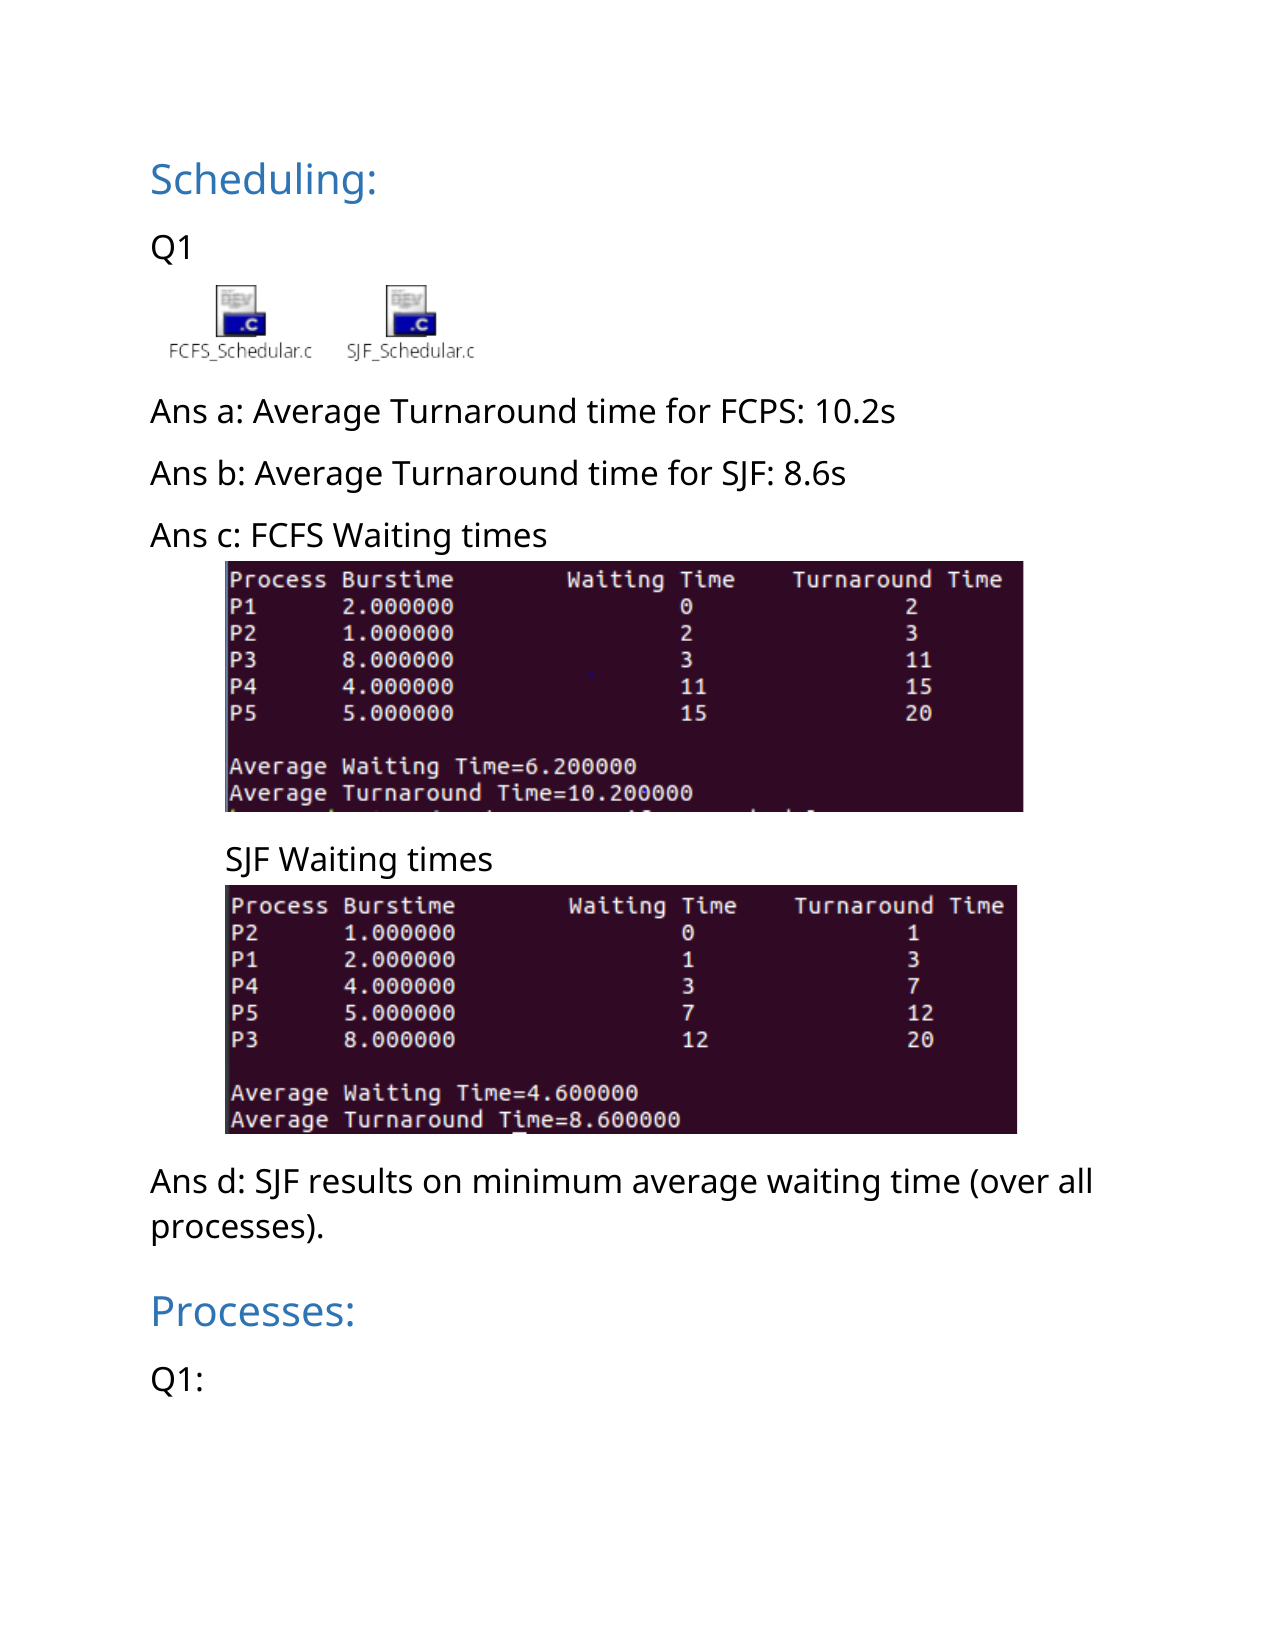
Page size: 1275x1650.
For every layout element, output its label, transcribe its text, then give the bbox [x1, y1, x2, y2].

subtitle Processes: [150, 1282, 1125, 1339]
subtitle Q1: [150, 1355, 1125, 1401]
subtitle Ans b: Average Turnaround time for SJF: 8.6s [150, 449, 1125, 495]
picture [225, 561, 1024, 812]
subtitle Ans c: FCFS Waiting times [150, 512, 1125, 557]
subtitle Ans d: SJF results on minimum average waiting time (over all processes). [150, 1158, 1125, 1248]
subtitle Ans a: Average Turnaround time for FCPS: 10.2s [150, 387, 1125, 433]
picture [225, 885, 1018, 1134]
subtitle Scheduling: [150, 150, 1125, 207]
subtitle Q1 [150, 223, 1125, 269]
subtitle SJF Waiting times [150, 835, 1125, 881]
